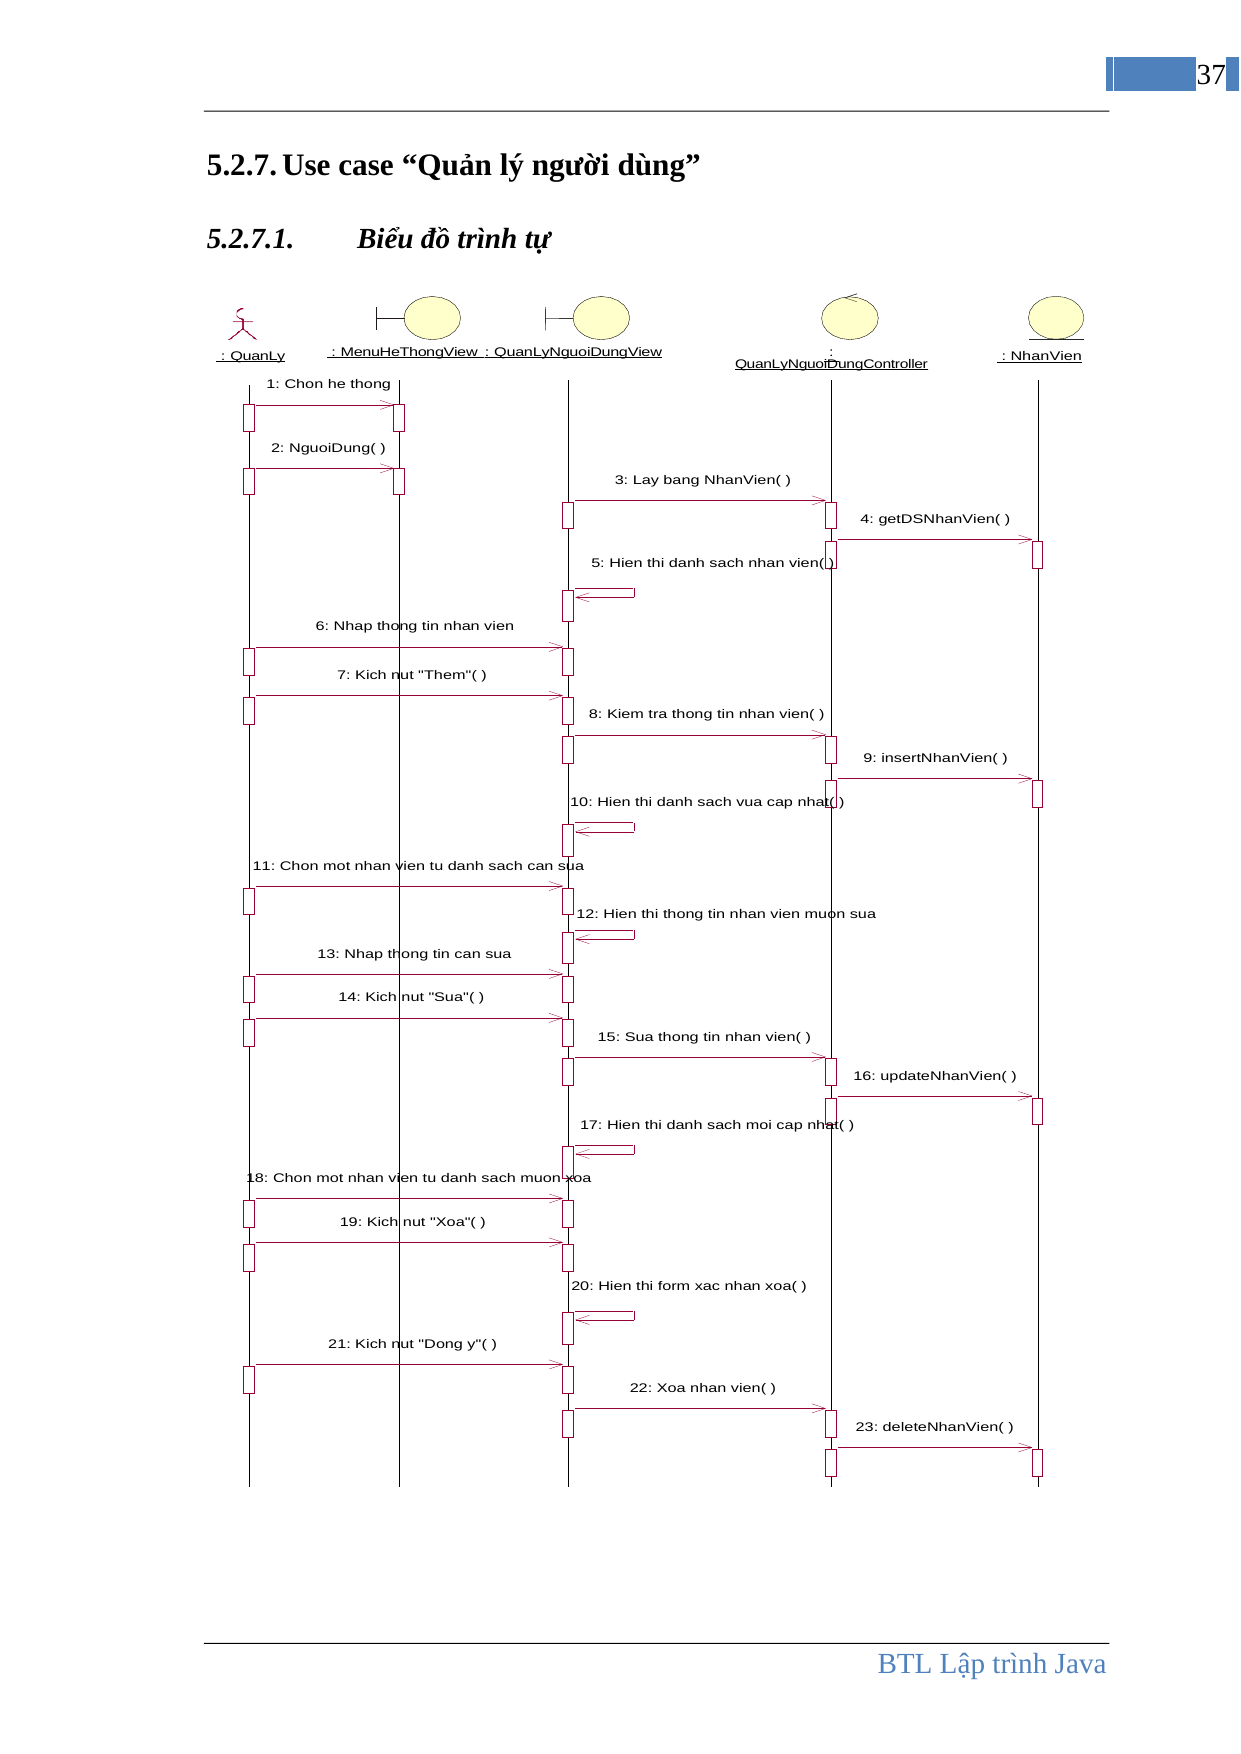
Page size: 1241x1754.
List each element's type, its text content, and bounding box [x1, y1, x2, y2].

text 17: Hien thi danh sach moi cap nhat( ) [580, 1117, 1138, 1132]
text 8: Kiem tra thong tin nhan vien( ) [589, 707, 1138, 721]
text 15: Sua thong tin nhan vien( ) [270, 1029, 1138, 1043]
text 12: Hien thi thong tin nhan vien muon sua [576, 907, 1138, 922]
text 9: insertNhanVien( ) [175, 751, 1008, 765]
text : NhanVien [997, 349, 1138, 363]
list Use case “Quản lý người dùng” [207, 146, 1138, 182]
text 7: Kich nut "Them"( ) [337, 668, 1138, 682]
text 5: Hien thi danh sach nhan vien( ) [591, 556, 1138, 570]
text 2: NguoiDung( ) [271, 441, 1138, 455]
text 16: updateNhanVien( ) [175, 1068, 1017, 1083]
text 19: Kich nut "Xoa"( ) [339, 1215, 1138, 1229]
text 20: Hien thi form xac nhan xoa( ) [239, 1279, 1138, 1293]
text 23: deleteNhanVien( ) [175, 1420, 1013, 1434]
text 6: Nhap thong tin nhan vien [315, 619, 1138, 633]
picture [228, 308, 257, 340]
text 22: Xoa nhan vien( ) [267, 1381, 1138, 1395]
text 4: getDSNhanVien( ) [175, 512, 1010, 526]
text 14: Kich nut "Sua"( ) [338, 990, 1138, 1004]
text 11: Chon mot nhan vien tu danh sach can sua [252, 859, 1138, 873]
subtitle Biểu đồ trình tự [207, 221, 1138, 255]
text 3: Lay bang NhanVien( ) [267, 472, 1138, 487]
text : QuanLy : MenuHeThongView : QuanLyNguoiDungView : QuanLyNguoiDungController [216, 345, 934, 371]
text 21: Kich nut "Dong y"( ) [328, 1337, 1138, 1351]
text 1: Chon he thong [266, 377, 1138, 391]
text 13: Nhap thong tin can sua [317, 946, 1138, 961]
text 10: Hien thi danh sach vua cap nhat( ) [570, 794, 1138, 808]
text 18: Chon mot nhan vien tu danh sach muon xoa [246, 1171, 1138, 1185]
